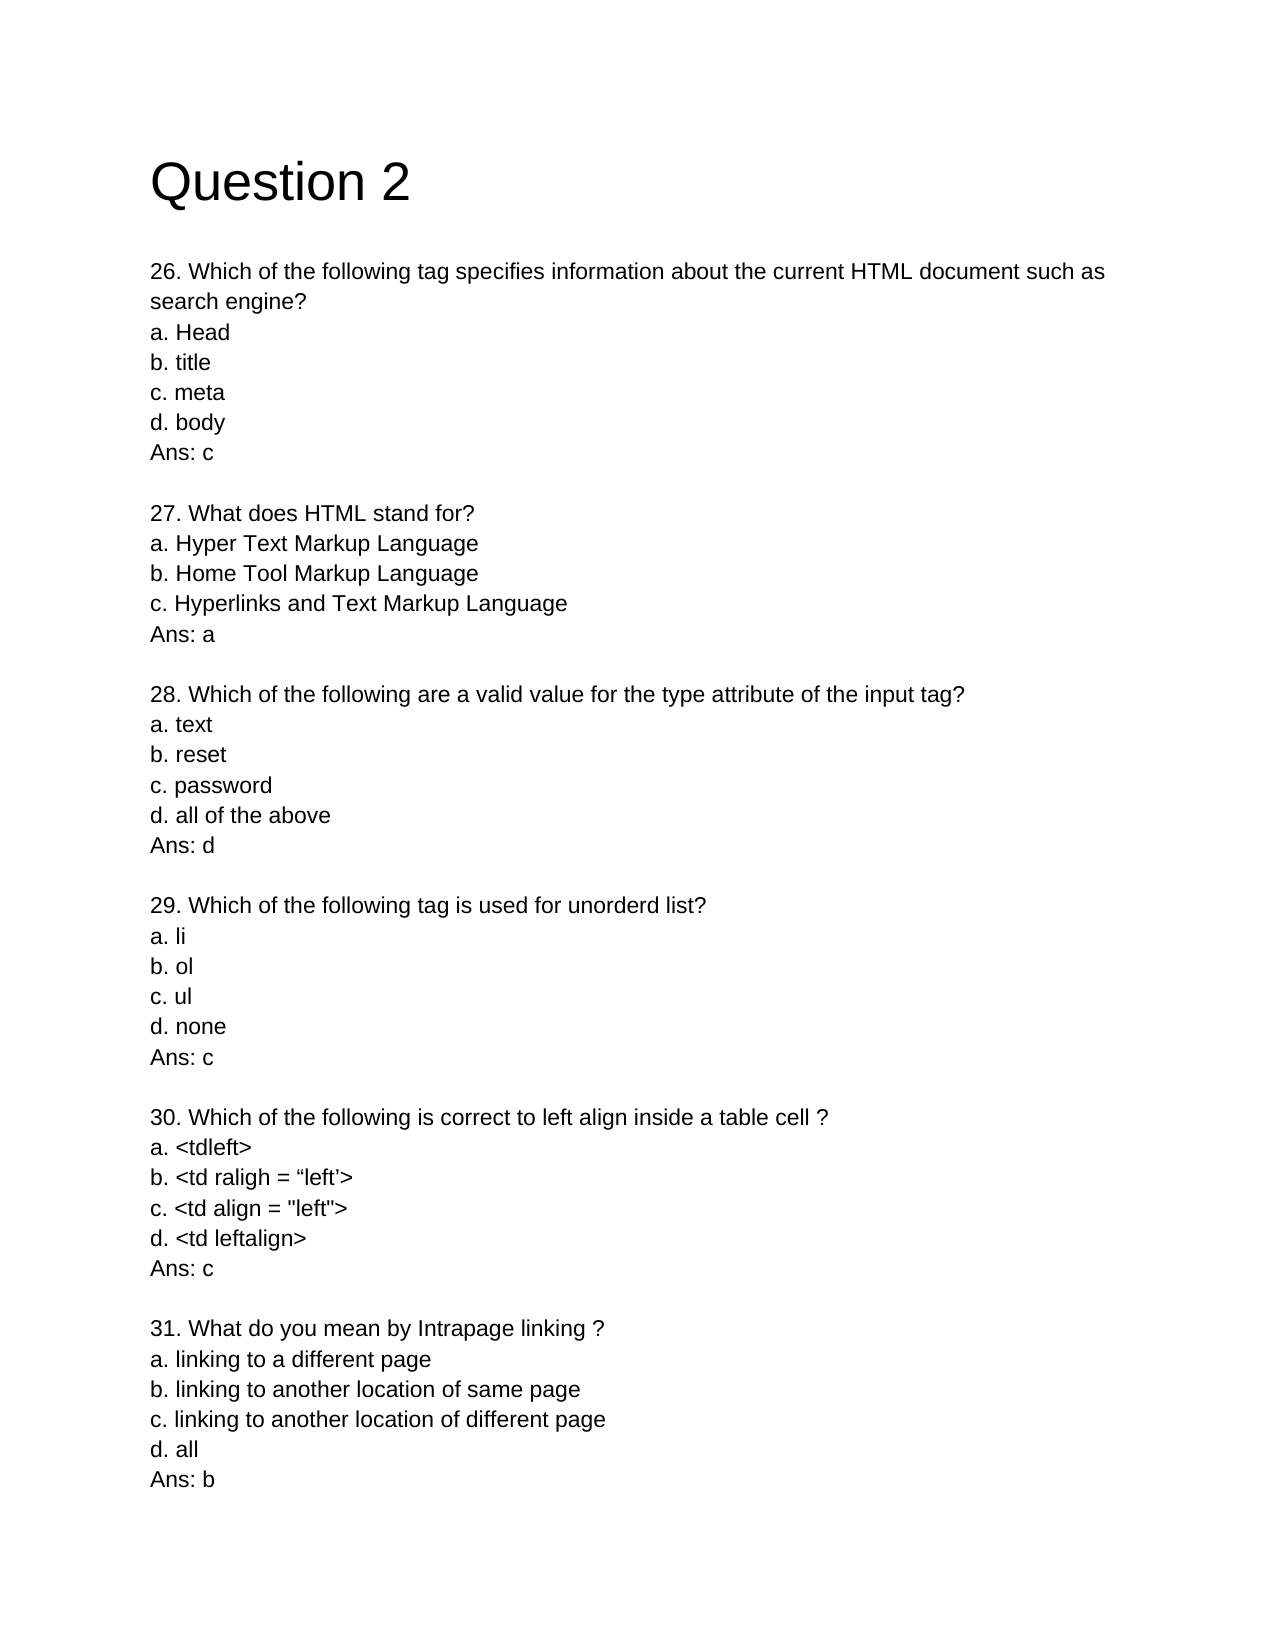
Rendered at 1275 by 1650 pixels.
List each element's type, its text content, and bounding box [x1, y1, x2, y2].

text Ans: c [150, 1043, 1125, 1070]
text c. meta [150, 379, 1125, 405]
text Ans: a [150, 621, 1125, 647]
text c. <td align = "left"> [150, 1194, 1125, 1221]
text 30. Which of the following is correct to left align inside a table cell ? [150, 1104, 1125, 1130]
text a. text [150, 711, 1125, 737]
text b. ol [150, 953, 1125, 979]
text 31. What do you mean by Intrapage linking ? [150, 1315, 1125, 1342]
text d. none [150, 1013, 1125, 1039]
text a. Hyper Text Markup Language [150, 530, 1125, 556]
text a. linking to a different page [150, 1346, 1125, 1372]
text b. title [150, 349, 1125, 375]
text 26. Which of the following tag specifies information about the current HTML document such as search engine? [150, 258, 1125, 314]
text a. Head [150, 318, 1125, 345]
text b. Home Tool Markup Language [150, 560, 1125, 586]
text d. body [150, 409, 1125, 435]
text Ans: c [150, 439, 1125, 466]
text 29. Which of the following tag is used for unorderd list? [150, 892, 1125, 919]
text 28. Which of the following are a valid value for the type attribute of the input tag? [150, 681, 1125, 707]
text Ans: d [150, 832, 1125, 858]
text c. linking to another location of different page [150, 1406, 1125, 1432]
text a. <tdleft> [150, 1134, 1125, 1160]
text b. linking to another location of same page [150, 1376, 1125, 1402]
text c. password [150, 772, 1125, 798]
text b. reset [150, 741, 1125, 768]
text c. ul [150, 983, 1125, 1009]
text Ans: b [150, 1466, 1125, 1493]
text d. all [150, 1436, 1125, 1462]
text 27. What does HTML stand for? [150, 500, 1125, 526]
title Question 2 [150, 150, 1125, 212]
text c. Hyperlinks and Text Markup Language [150, 590, 1125, 617]
text d. all of the above [150, 802, 1125, 828]
text Ans: c [150, 1255, 1125, 1281]
text d. <td leftalign> [150, 1225, 1125, 1251]
text b. <td raligh = “left’> [150, 1164, 1125, 1191]
text a. li [150, 923, 1125, 949]
